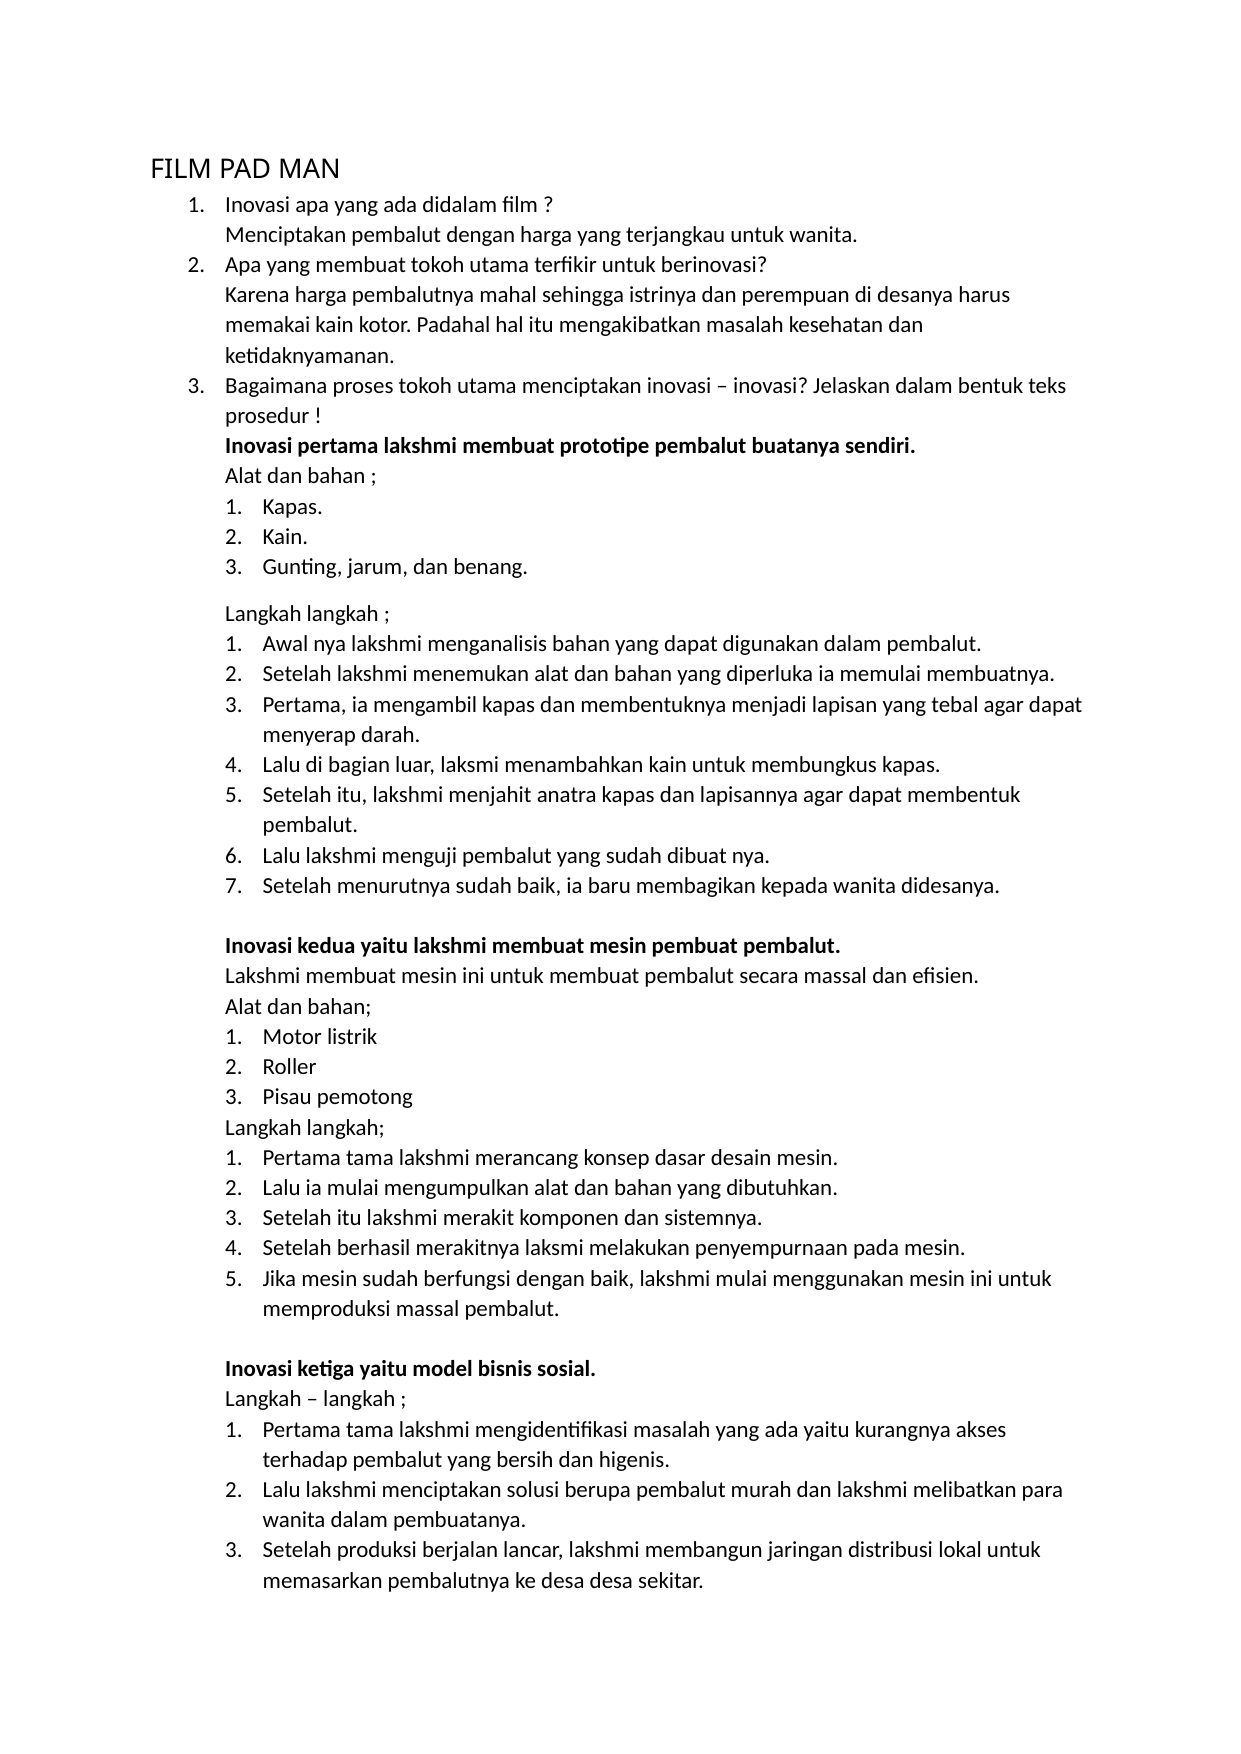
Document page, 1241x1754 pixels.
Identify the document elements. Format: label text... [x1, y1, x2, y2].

list Alat dan bahan ; [225, 462, 1090, 490]
text Alat dan bahan; [225, 992, 1090, 1020]
list Lalu ia mulai mengumpulkan alat dan bahan yang dibutuhkan. [225, 1173, 1090, 1201]
text Langkah – langkah ; [225, 1384, 1090, 1413]
list Kain. [225, 522, 1090, 550]
list Lalu lakshmi menguji pembalut yang sudah dibuat nya. [225, 841, 1090, 869]
list Inovasi apa yang ada didalam film ? [187, 190, 1090, 218]
list Roller [225, 1052, 1090, 1080]
list Pisau pemotong [225, 1082, 1090, 1111]
list Kapas. [225, 492, 1090, 520]
list Lalu lakshmi menciptakan solusi berupa pembalut murah dan lakshmi melibatkan para wanita dalam pembuatanya. [225, 1475, 1090, 1533]
list Setelah itu, lakshmi menjahit anatra kapas dan lapisannya agar dapat membentuk pembalut. [225, 780, 1090, 839]
text Langkah langkah ; [225, 599, 1090, 627]
list Setelah menurutnya sudah baik, ia baru membagikan kepada wanita didesanya. [225, 871, 1090, 899]
list Jika mesin sudah berfungsi dengan baik, lakshmi mulai menggunakan mesin ini untuk memproduksi massal pembalut. [225, 1264, 1090, 1322]
list Setelah lakshmi menemukan alat dan bahan yang diperluka ia memulai membuatnya. [225, 659, 1090, 688]
list Pertama, ia mengambil kapas dan membentuknya menjadi lapisan yang tebal agar dapat menyerap darah. [225, 690, 1090, 748]
list Karena harga pembalutnya mahal sehingga istrinya dan perempuan di desanya harus memakai kain kotor. Padahal hal itu mengakibatkan masalah kesehatan dan ketidaknyamanan. [225, 280, 1090, 369]
list Awal nya lakshmi menganalisis bahan yang dapat digunakan dalam pembalut. [225, 629, 1090, 657]
list Setelah produksi berjalan lancar, lakshmi membangun jaringan distribusi lokal untuk memasarkan pembalutnya ke desa desa sekitar. [225, 1536, 1090, 1594]
text Inovasi kedua yaitu lakshmi membuat mesin pembuat pembalut. [225, 931, 1090, 959]
list Setelah berhasil merakitnya laksmi melakukan penyempurnaan pada mesin. [225, 1233, 1090, 1262]
list Pertama tama lakshmi mengidentifikasi masalah yang ada yaitu kurangnya akses terhadap pembalut yang bersih dan higenis. [225, 1415, 1090, 1473]
list Menciptakan pembalut dengan harga yang terjangkau untuk wanita. [225, 220, 1090, 248]
list Motor listrik [225, 1022, 1090, 1050]
subtitle FILM PAD MAN [150, 150, 1090, 187]
text Langkah langkah; [225, 1113, 1090, 1141]
list Bagaimana proses tokoh utama menciptakan inovasi – inovasi? Jelaskan dalam bentuk teks prosedur ! [187, 371, 1090, 429]
list Inovasi pertama lakshmi membuat prototipe pembalut buatanya sendiri. [225, 431, 1090, 459]
list Lalu di bagian luar, laksmi menambahkan kain untuk membungkus kapas. [225, 750, 1090, 778]
list Gunting, jarum, dan benang. [225, 552, 1090, 580]
list Apa yang membuat tokoh utama terfikir untuk berinovasi? [187, 250, 1090, 278]
text Lakshmi membuat mesin ini untuk membuat pembalut secara massal dan efisien. [225, 962, 1090, 990]
text Inovasi ketiga yaitu model bisnis sosial. [225, 1354, 1090, 1382]
list Pertama tama lakshmi merancang konsep dasar desain mesin. [225, 1143, 1090, 1171]
list Setelah itu lakshmi merakit komponen dan sistemnya. [225, 1203, 1090, 1231]
